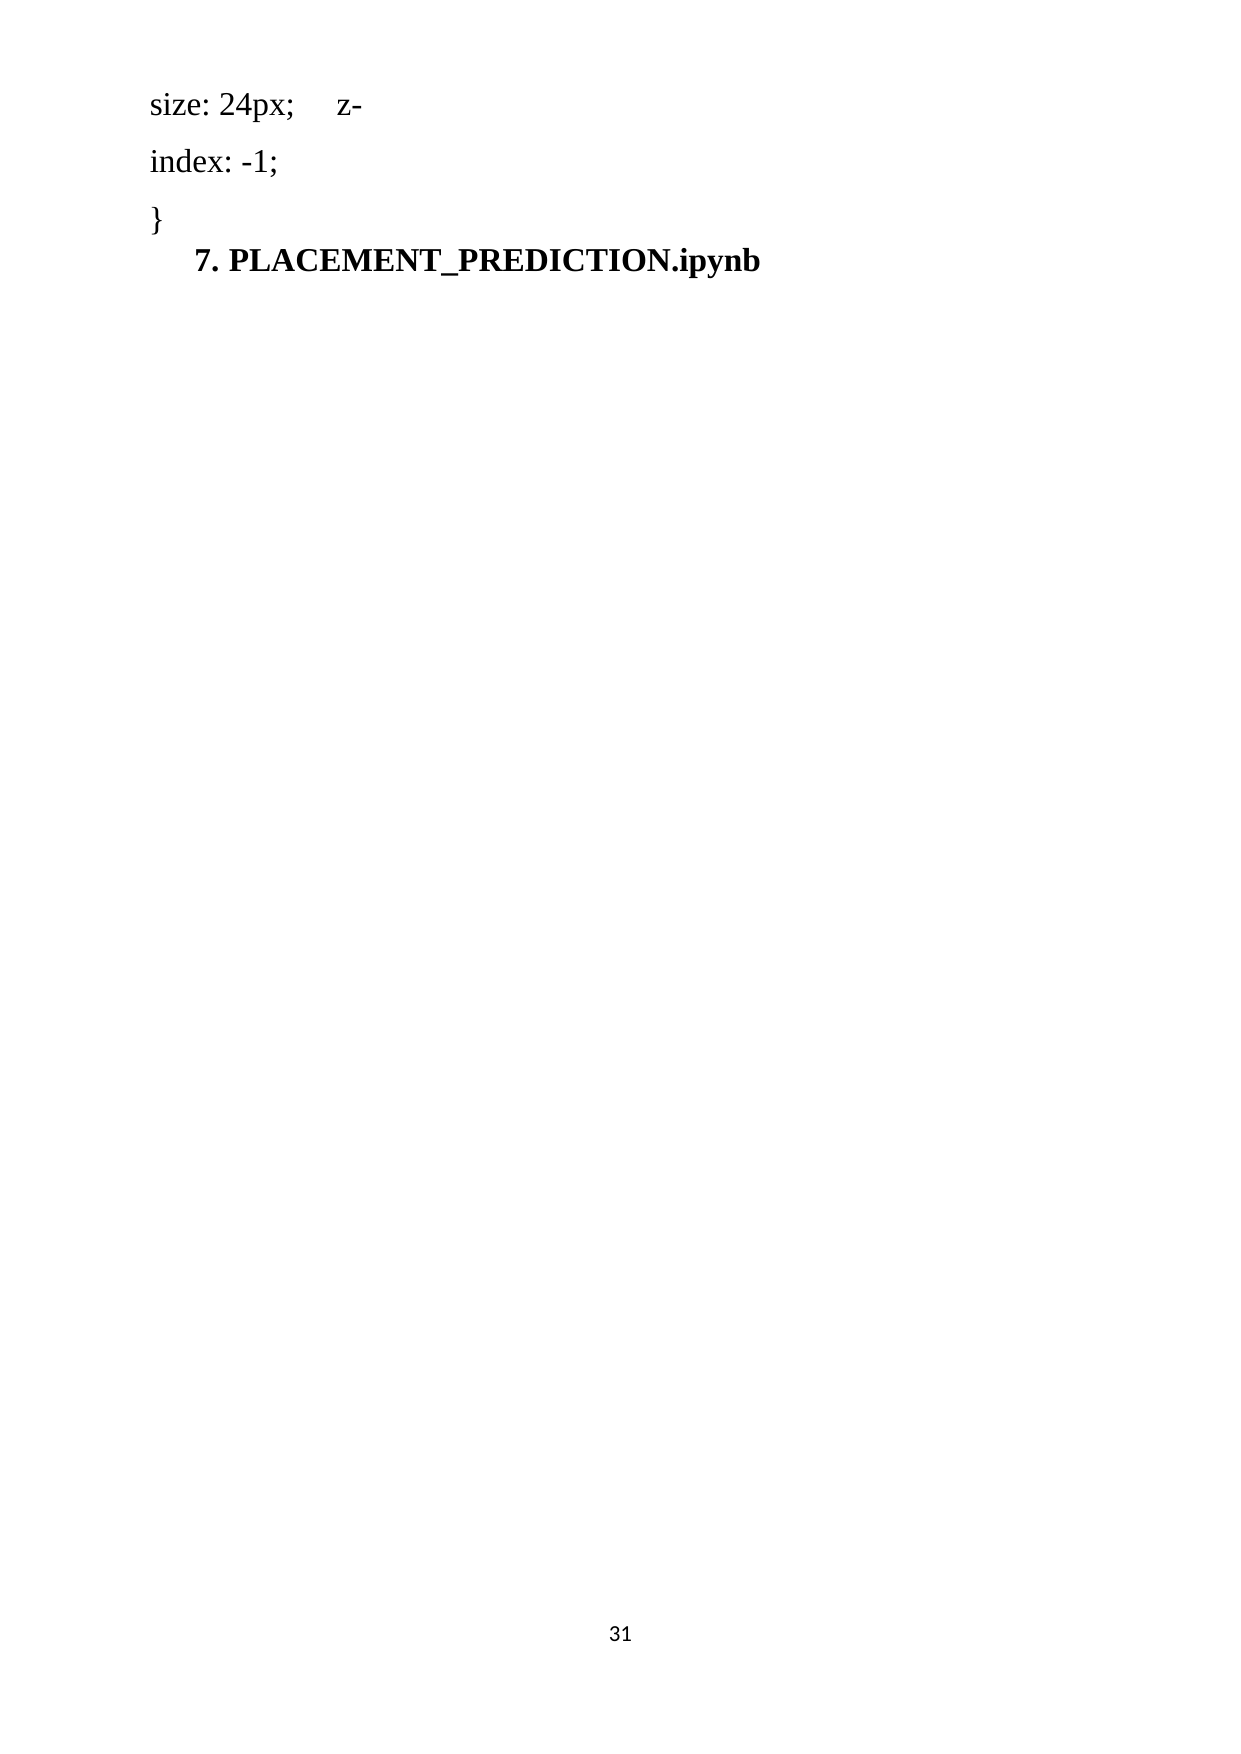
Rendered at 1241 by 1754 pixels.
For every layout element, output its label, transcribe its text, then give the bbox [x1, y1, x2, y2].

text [148, 84, 428, 180]
text } [148, 199, 1098, 237]
text 7. PLACEMENT_PREDICTION.ipynb [150, 240, 761, 279]
